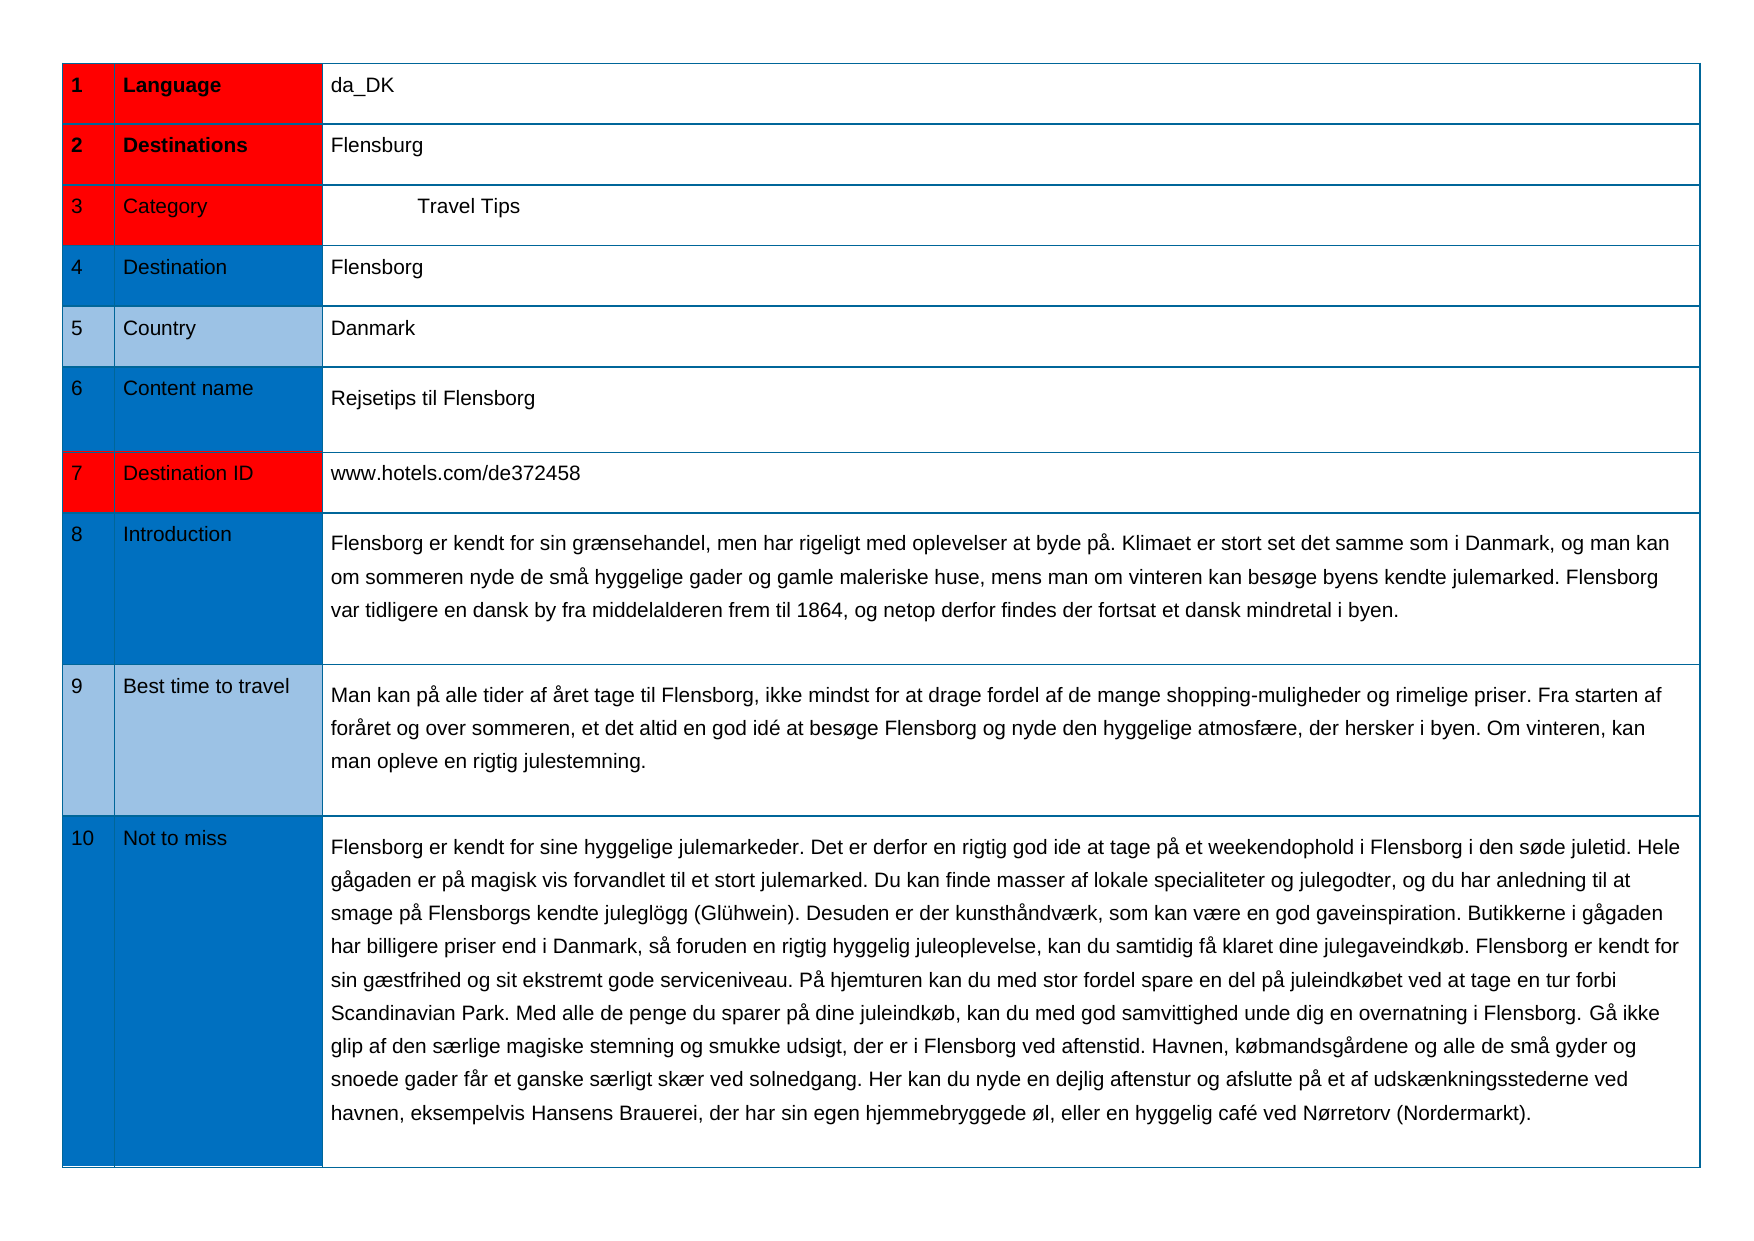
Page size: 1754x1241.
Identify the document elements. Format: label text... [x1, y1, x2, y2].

table_cell Country [115, 307, 322, 366]
table_cell 7 [63, 453, 114, 512]
table_cell Destinations [115, 125, 322, 184]
table_cell Destination [115, 246, 322, 305]
table_cell www.hotels.com/de372458 [323, 453, 1699, 512]
table_cell Travel Tips [323, 186, 1699, 245]
table_cell 8 [63, 514, 114, 664]
table_cell Introduction [115, 514, 322, 664]
table_cell 2 [63, 125, 114, 184]
table_cell Category [115, 186, 322, 245]
table_cell 4 [63, 246, 114, 305]
table_cell Rejsetips til Flensborg [323, 368, 1699, 451]
table_cell 6 [63, 368, 114, 451]
table_cell Danmark [323, 307, 1699, 366]
table_header Language [115, 64, 322, 123]
table_cell Destination ID [115, 453, 322, 512]
table_cell 9 [63, 665, 114, 815]
table_header da_DK [323, 64, 1699, 123]
table_cell Best time to travel [115, 665, 322, 815]
table_cell 3 [63, 186, 114, 245]
table_cell Flensborg [323, 246, 1699, 305]
table_cell 5 [63, 307, 114, 366]
table_cell Flensborg er kendt for sin grænsehandel, men har rigeligt med oplevelser at byde på. Klimaet er stort set det samme som i Danmark, og man kan om sommeren nyde de små hyggelige gader og gamle maleriske huse, mens man om vinteren kan besøge byens kendte julemarked. Flensborg var tidligere en dansk by fra middelalderen frem til 1864, og netop derfor findes der fortsat et dansk mindretal i byen. [323, 514, 1699, 664]
table_cell Man kan på alle tider af året tage til Flensborg, ikke mindst for at drage fordel af de mange shopping-muligheder og rimelige priser. Fra starten af foråret og over sommeren, et det altid en god idé at besøge Flensborg og nyde den hyggelige atmosfære, der hersker i byen. Om vinteren, kan man opleve en rigtig julestemning. [323, 665, 1699, 815]
table_cell Not to miss [115, 817, 322, 1166]
table_cell Content name [115, 368, 322, 451]
table_cell Flensburg [323, 125, 1699, 184]
table_header 1 [63, 64, 114, 123]
table_cell 10 [63, 817, 114, 1166]
table_cell Flensborg er kendt for sine hyggelige julemarkeder. Det er derfor en rigtig god ide at tage på et weekendophold i Flensborg i den søde juletid. Hele gågaden er på magisk vis forvandlet til et stort julemarked. Du kan finde masser af lokale specialiteter og julegodter, og du har anledning til at smage på Flensborgs kendte juleglögg (Glühwein). Desuden er der kunsthåndværk, som kan være en god gaveinspiration. Butikkerne i gågaden har billigere priser end i Danmark, så foruden en rigtig hyggelig juleoplevelse, kan du samtidig få klaret dine julegaveindkøb. Flensborg er kendt for sin gæstfrihed og sit ekstremt gode serviceniveau. På hjemturen kan du med stor fordel spare en del på juleindkøbet ved at tage en tur forbi Scandinavian Park. Med alle de penge du sparer på dine juleindkøb, kan du med god samvittighed unde dig en overnatning i Flensborg. Gå ikke glip af den særlige magiske stemning og smukke udsigt, der er i Flensborg ved aftenstid. Havnen, købmandsgårdene og alle de små gyder og snoede gader får et ganske særligt skær ved solnedgang. Her kan du nyde en dejlig aftenstur og afslutte på et af udskænkningsstederne ved havnen, eksempelvis Hansens Brauerei, der har sin egen hjemmebryggede øl, eller en hyggelig café ved Nørretorv (Nordermarkt). [323, 817, 1699, 1166]
